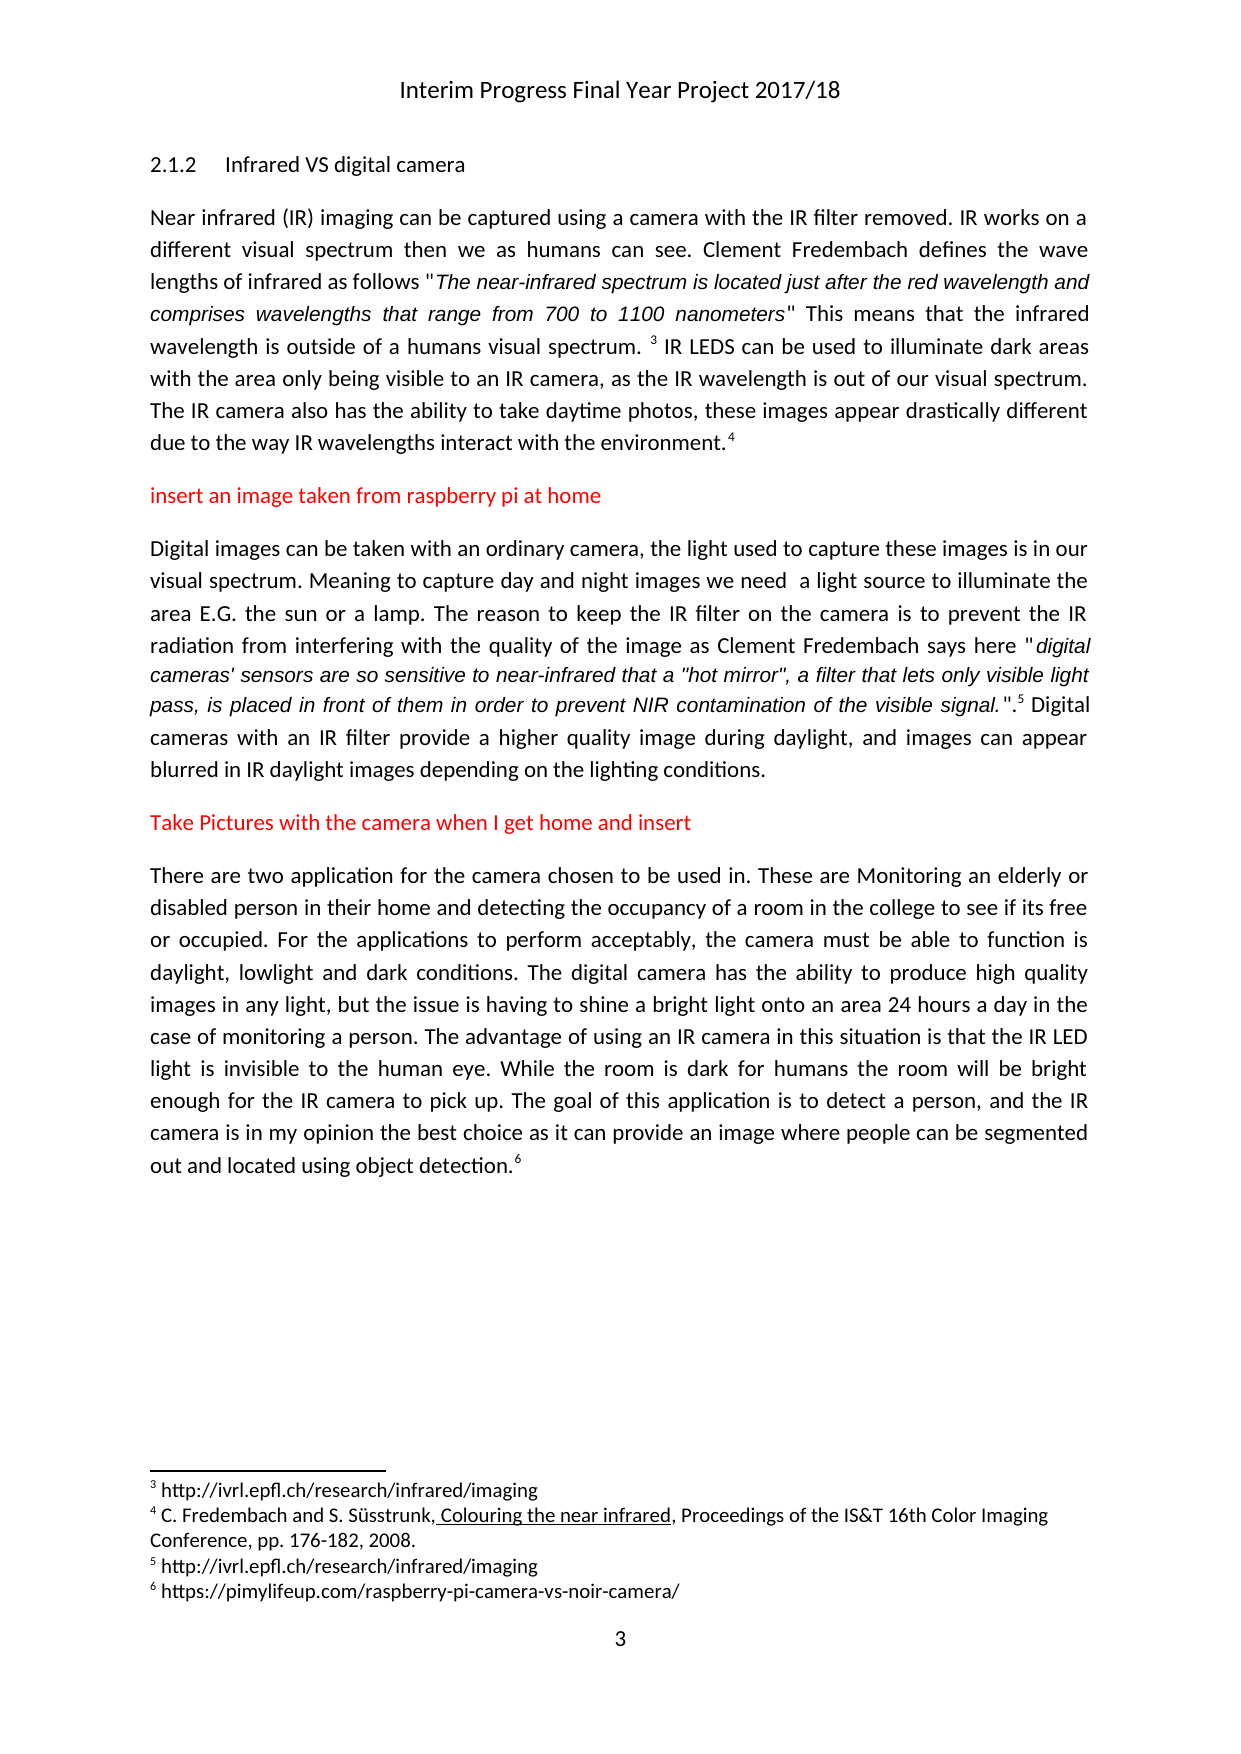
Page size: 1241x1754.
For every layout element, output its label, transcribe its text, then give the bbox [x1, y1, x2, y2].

text 2.1.2 Infrared VS digital camera [150, 150, 1090, 178]
text insert an image taken from raspberry pi at home [150, 481, 1090, 509]
text There are two application for the camera chosen to be used in. These are Monitoring an elderly or disabled person in their home and detecting the occupancy of a room in the college to see if its free or occupied. For the applications to perform acceptably, the camera must be able to function is daylight, lowlight and dark conditions. The digital camera has the ability to produce high quality images in any light, but the issue is having to shine a bright light onto an area 24 hours a day in the case of monitoring a person. The advantage of using an IR camera in this situation is that the IR LED light is invisible to the human eye. While the room is dark for humans the room will be bright enough for the IR camera to pick up. The goal of this application is to detect a person, and the IR camera is in my opinion the best choice as it can provide an image where people can be segmented out and located using object detection. [150, 861, 1090, 1179]
text Digital images can be taken with an ordinary camera, the light used to capture these images is in our visual spectrum. Meaning to capture day and night images we need a light source to illuminate the area E.G. the sun or a lamp. The reason to keep the IR filter on the camera is to prevent the IR radiation from interfering with the quality of the image as Clement Fredembach says here "digital cameras' sensors are so sensitive to near-infrared that a "hot mirror", a filter that lets only visible light pass, is placed in front of them in order to prevent NIR contamination of the visible signal.". Digital cameras with an IR filter provide a higher quality image during daylight, and images can appear blurred in IR daylight images depending on the lighting conditions. [150, 686, 1090, 783]
text Near infrared (IR) imaging can be captured using a camera with the IR filter removed. IR works on a different visual spectrum then we as humans can see. Clement Fredembach defines the wave lengths of infrared as follows "The near-infrared spectrum is located just after the red wavelength and comprises wavelengths that range from 700 to 1100 nanometers" This means that the infrared wavelength is outside of a humans visual spectrum. IR LEDS can be used to illuminate dark areas with the area only being visible to an IR camera, as the IR wavelength is out of our visual spectrum. The IR camera also has the ability to take daytime photos, these images appear drastically different due to the way IR wavelengths interact with the environment. [150, 203, 1090, 456]
text Take Pictures with the camera when I get home and insert [150, 808, 1090, 836]
text Digital images can be taken with an ordinary camera, the light used to capture these images is in our visual spectrum. Meaning to capture day and night images we need a light source to illuminate the area E.G. the sun or a lamp. The reason to keep the IR filter on the camera is to prevent the IR radiation from interfering with the quality of the image as Clement Fredembach says here "digital cameras' sensors are so sensitive to near-infrared that a "hot mirror", a filter that lets only visible light pass, is placed in front of them in order to prevent NIR contamination of the visible signal.". Digital cameras with an IR filter provide a higher quality image during daylight, and images can appear blurred in IR daylight images depending on the lighting conditions. [150, 534, 1090, 663]
